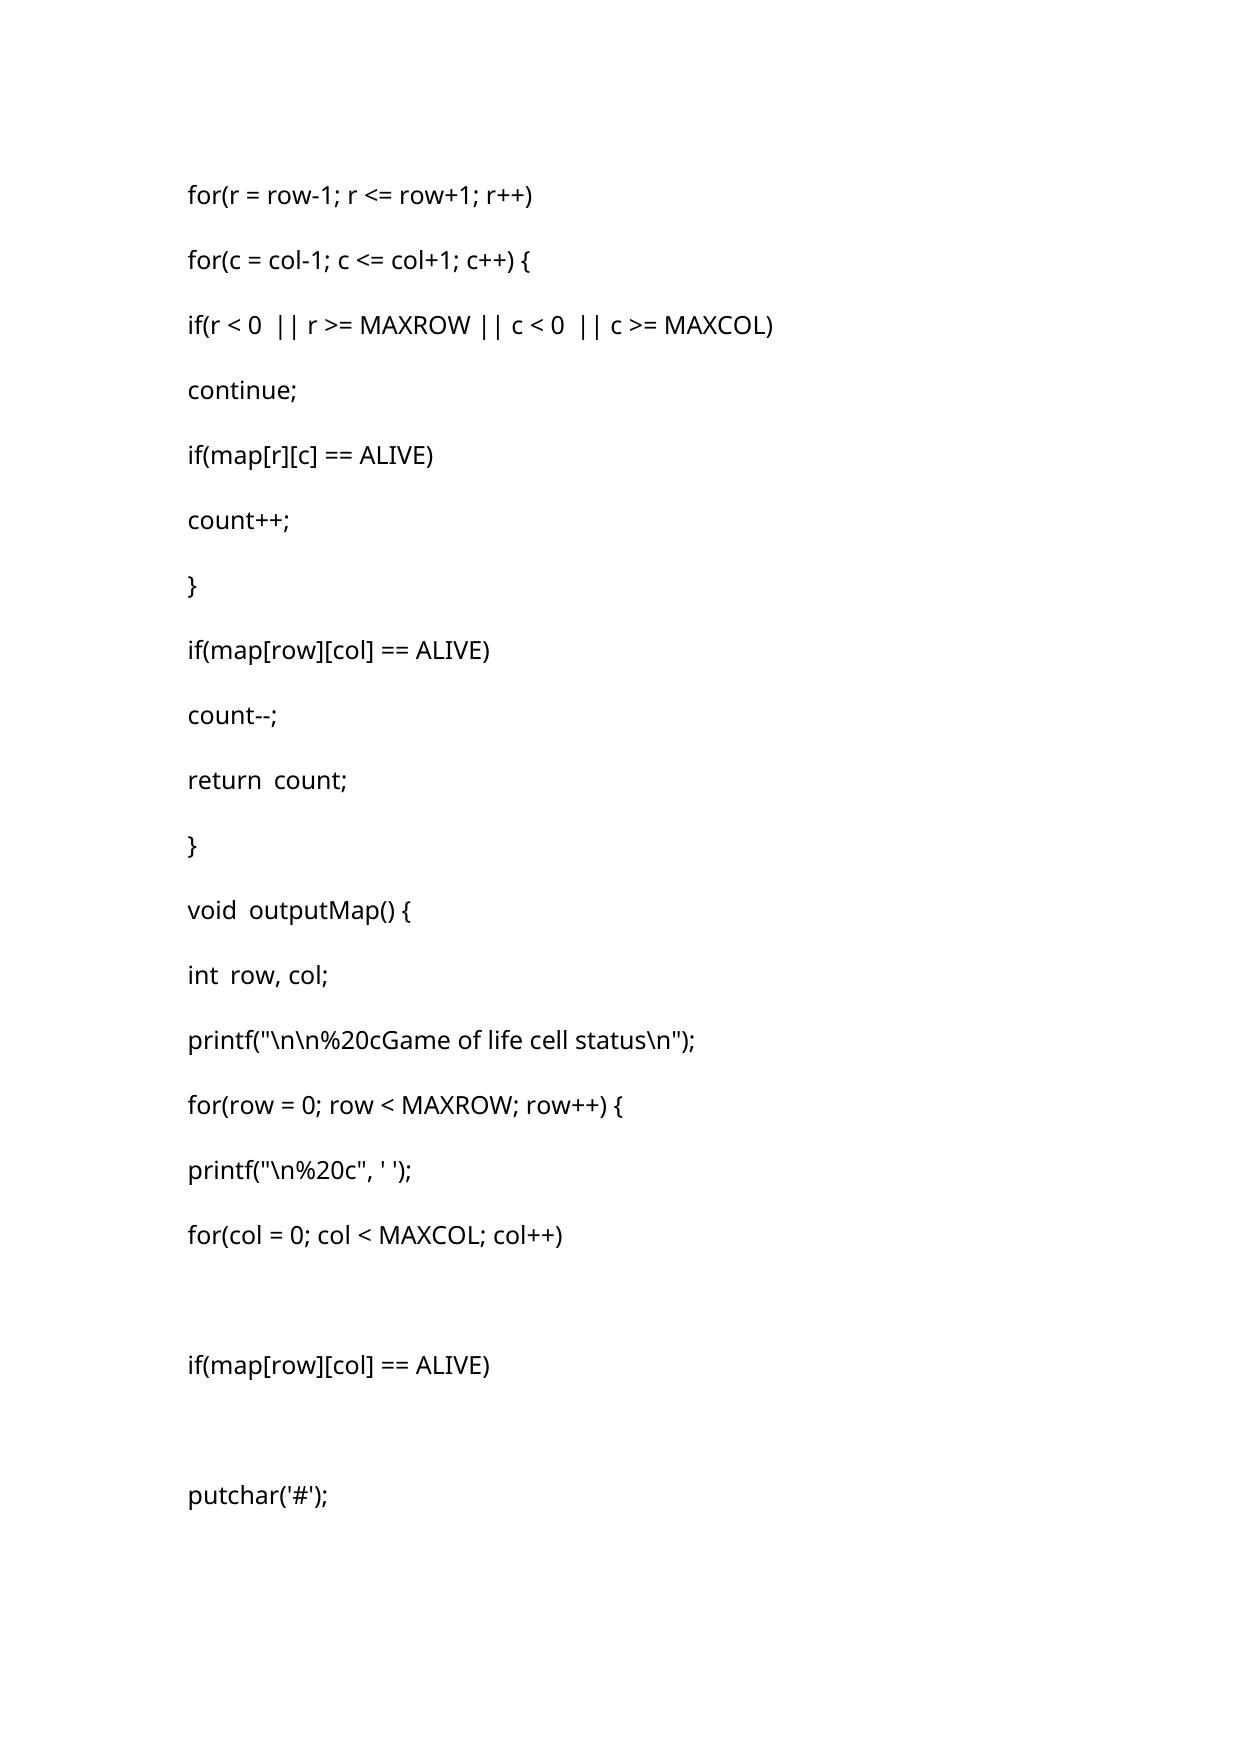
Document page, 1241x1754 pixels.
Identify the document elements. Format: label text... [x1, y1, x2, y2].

text count++; [187, 487, 1053, 552]
text return count; [187, 747, 1053, 812]
text if(map[r][c] == ALIVE) [187, 422, 1053, 487]
text continue; [187, 357, 1053, 422]
text } [187, 552, 1053, 617]
text for(r = row-1; r <= row+1; r++) [187, 162, 1053, 227]
text printf("\n\n%20cGame of life cell status\n"); [187, 1007, 1053, 1072]
text printf("\n%20c", ' '); [187, 1137, 1053, 1202]
text for(c = col-1; c <= col+1; c++) { [187, 227, 1053, 292]
text putchar('#'); [187, 1462, 1053, 1527]
text void outputMap() { [187, 877, 1053, 942]
text } [187, 812, 1053, 877]
text int row, col; [187, 942, 1053, 1007]
text if(r < 0 || r >= MAXROW || c < 0 || c >= MAXCOL) [187, 292, 1053, 357]
text if(map[row][col] == ALIVE) [187, 1332, 1053, 1397]
text if(map[row][col] == ALIVE) [187, 617, 1053, 682]
text for(col = 0; col < MAXCOL; col++) [187, 1202, 1053, 1267]
text count--; [187, 682, 1053, 747]
text for(row = 0; row < MAXROW; row++) { [187, 1072, 1053, 1137]
